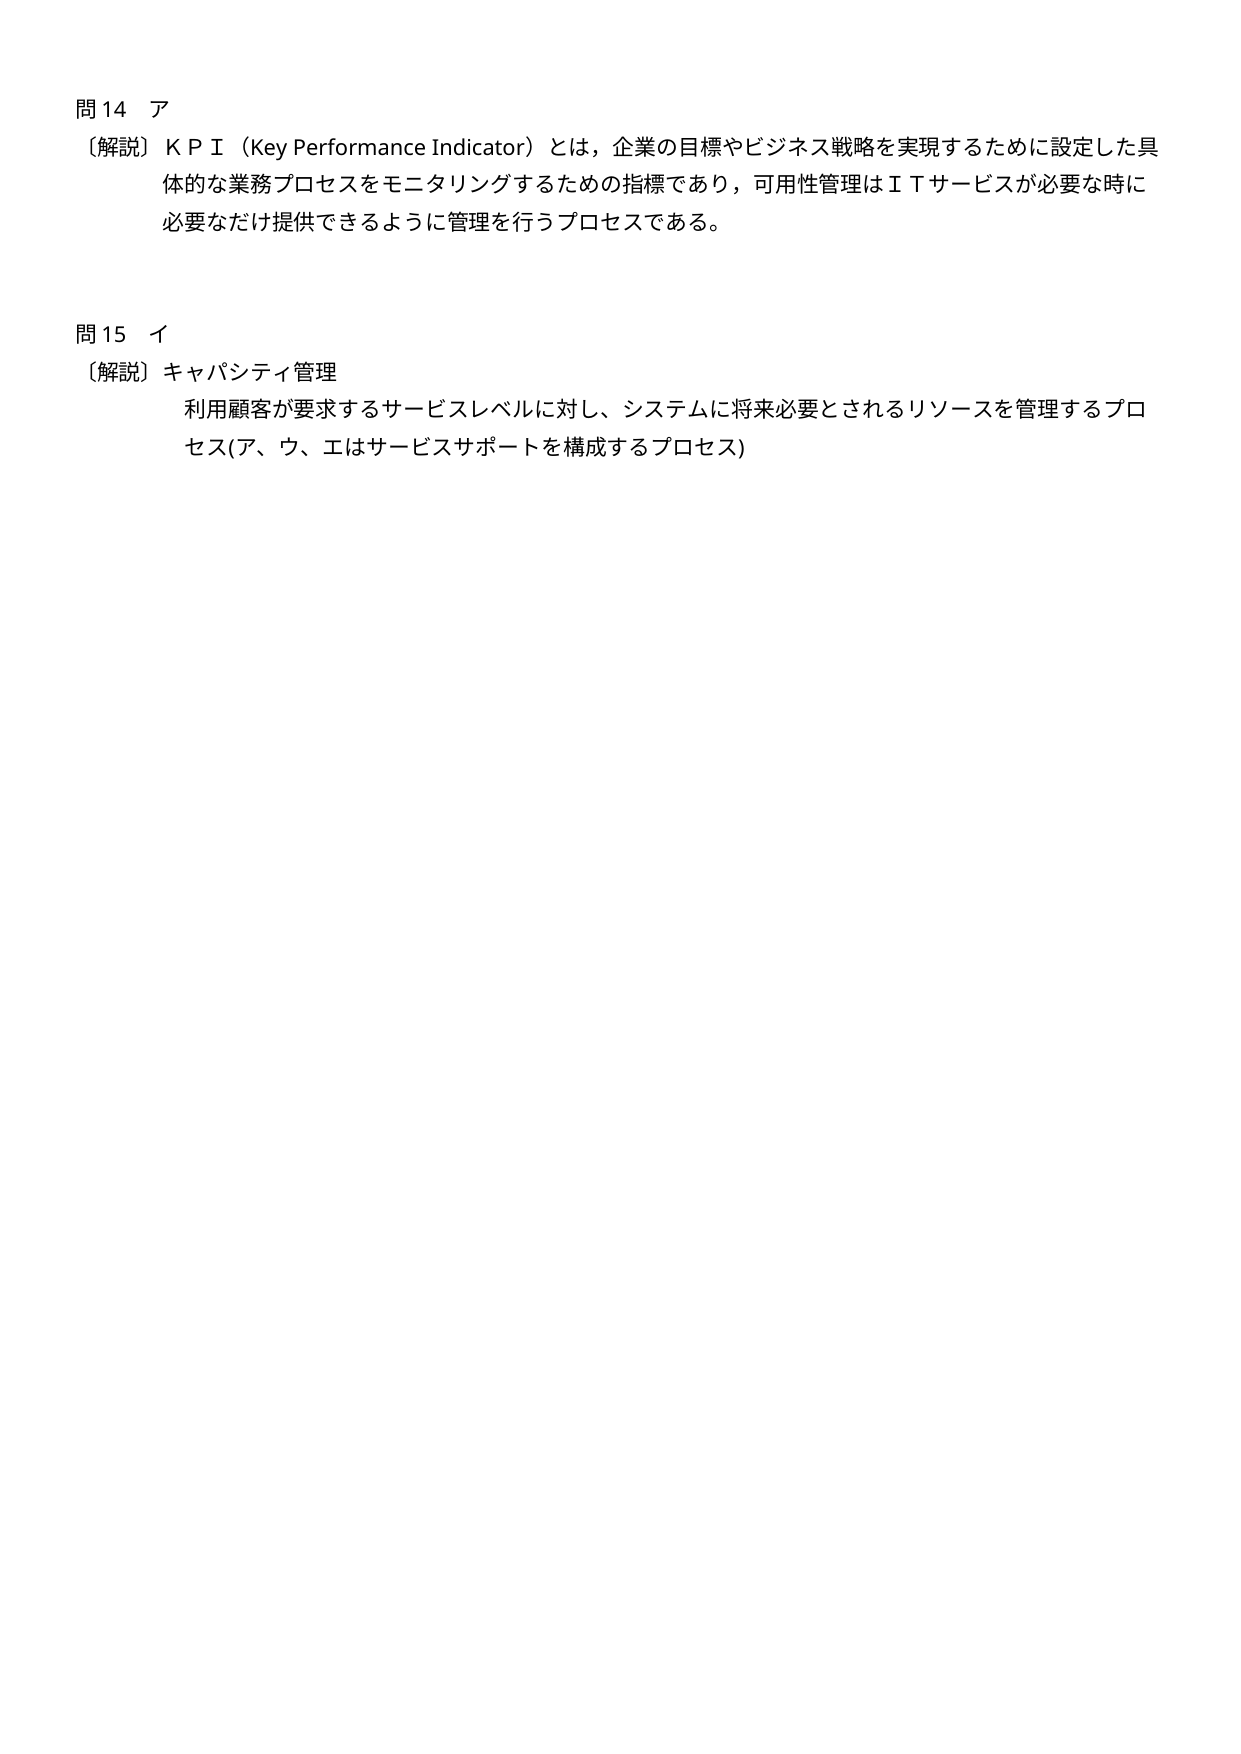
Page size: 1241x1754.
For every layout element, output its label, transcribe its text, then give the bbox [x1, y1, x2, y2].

text 問15 イ [75, 314, 1165, 352]
text 問14 ア [75, 89, 1165, 127]
text 利用顧客が要求するサービスレベルに対し、システムに将来必要とされるリソースを管理するプロセス(ア、ウ、エはサービスサポートを構成するプロセス) [184, 389, 1165, 464]
text 〔解説〕ＫＰＩ（Key Performance Indicator）とは，企業の目標やビジネス戦略を実現するために設定した具体的な業務プロセスをモニタリングするための指標であり，可用性管理はＩＴサービスが必要な時に必要なだけ提供できるように管理を行うプロセスである。 [75, 127, 1165, 239]
text 〔解説〕キャパシティ管理 [75, 352, 1165, 389]
